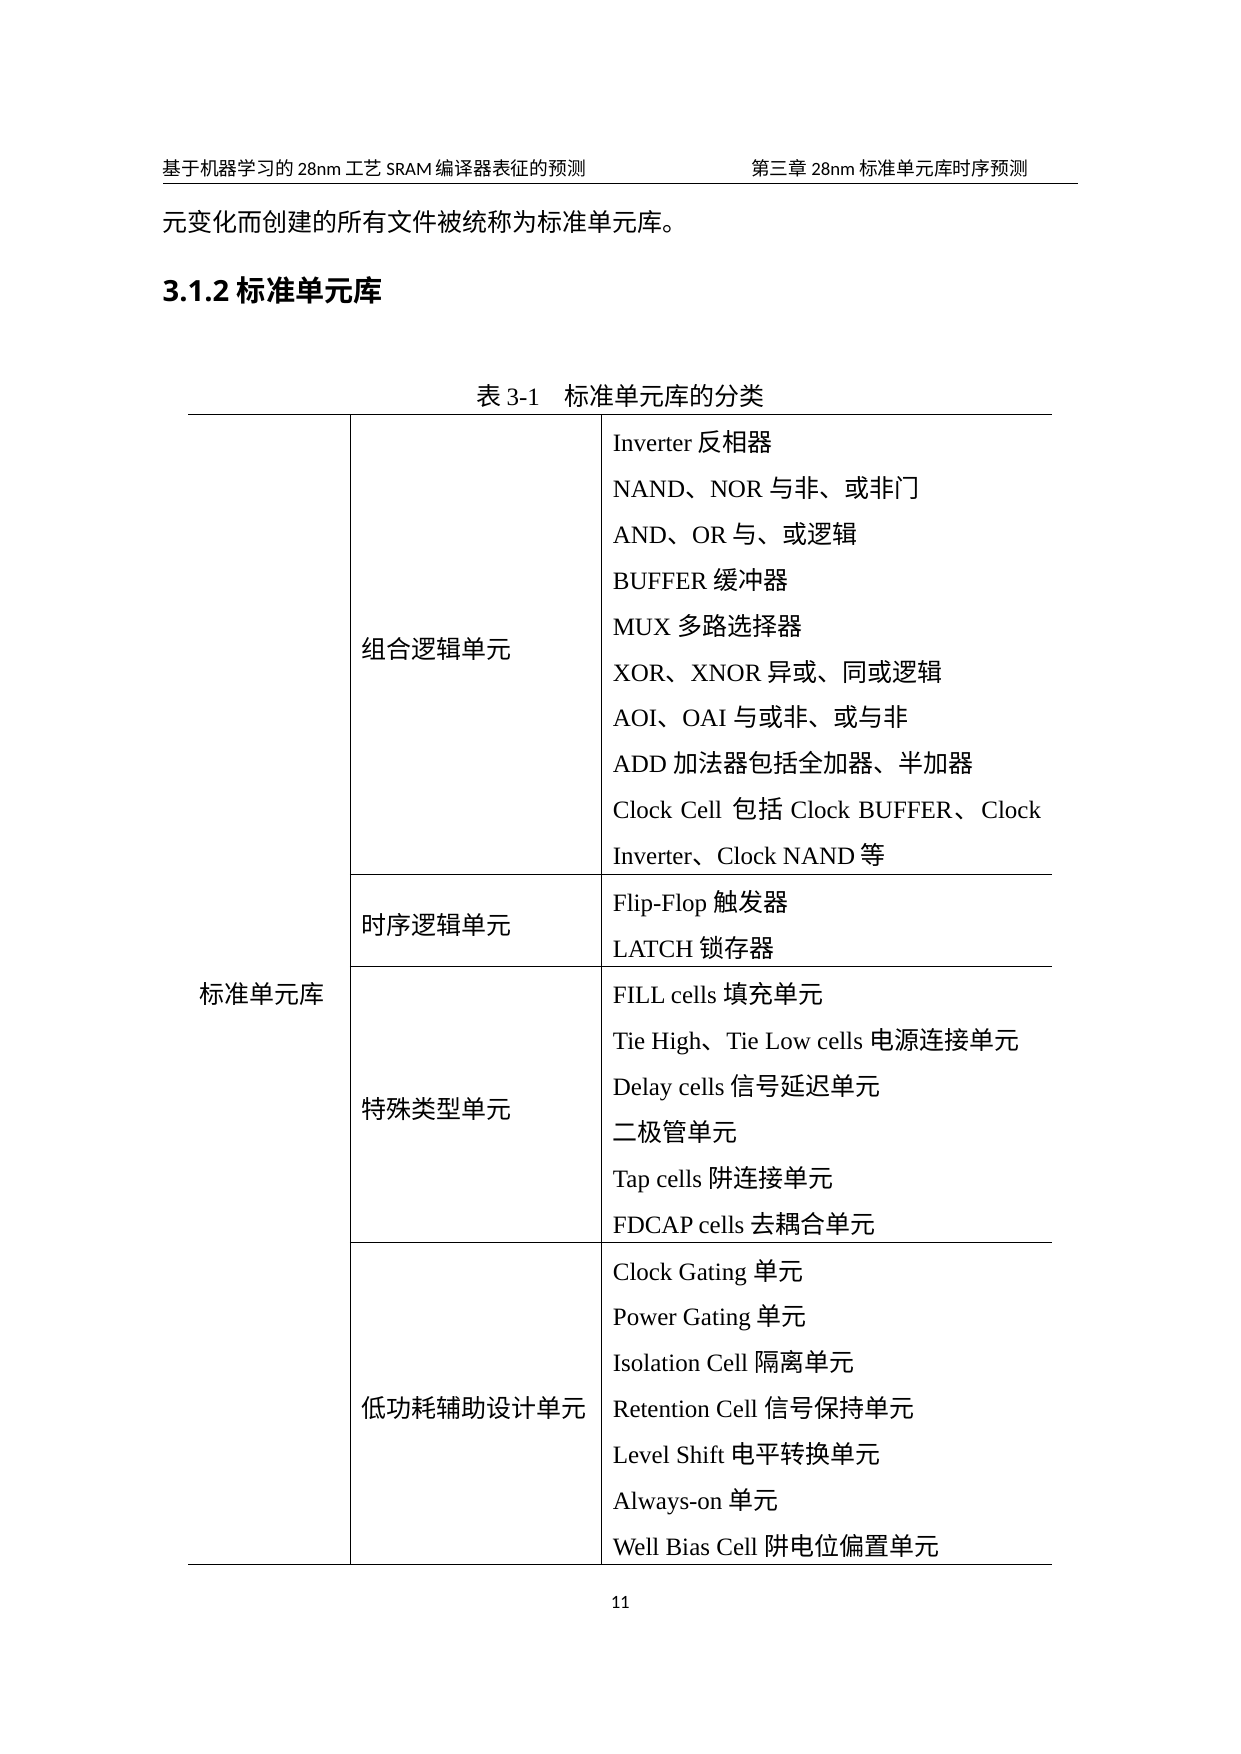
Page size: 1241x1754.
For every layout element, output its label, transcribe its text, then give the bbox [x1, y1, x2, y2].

table_cell 时序逻辑单元 [351, 875, 601, 966]
table_cell Clock Gating 单元 Power Gating单元 Isolation Cell 隔离单元 Retention Cell 信号保持单元 Level Shift 电平转换单元 Always-on 单元 Well Bias Cell 阱电位偏置单元 [602, 1243, 1052, 1564]
table_header 组合逻辑单元 [351, 415, 601, 873]
text 表3-1 标准单元库的分类 [162, 368, 1078, 414]
table_cell Flip-Flop 触发器 LATCH 锁存器 [602, 875, 1052, 966]
table_cell 低功耗辅助设计单元 [351, 1243, 601, 1564]
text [162, 195, 1078, 241]
table_cell FILL cells 填充单元 Tie High、Tie Low cells 电源连接单元 Delay cells 信号延迟单元 二极管单元 Tap cells 阱连接单元 FDCAP cells 去耦合单元 [602, 967, 1052, 1242]
table_cell 特殊类型单元 [351, 967, 601, 1242]
table_header Inverter反相器 NAND、NOR 与非、或非门 AND、OR 与、或逻辑 BUFFER 缓冲器 MUX 多路选择器 XOR、XNOR 异或、同或逻辑 AOI、OAI 与或非、或与非 ADD 加法器包括全加器、半加器 Clock Cell 包括Clock BUFFER、Clock Inverter、Clock NAND等 [602, 415, 1052, 873]
table_header 标准单元库 [188, 415, 350, 1564]
subtitle 3.1.2 标准单元库 [162, 268, 1078, 310]
